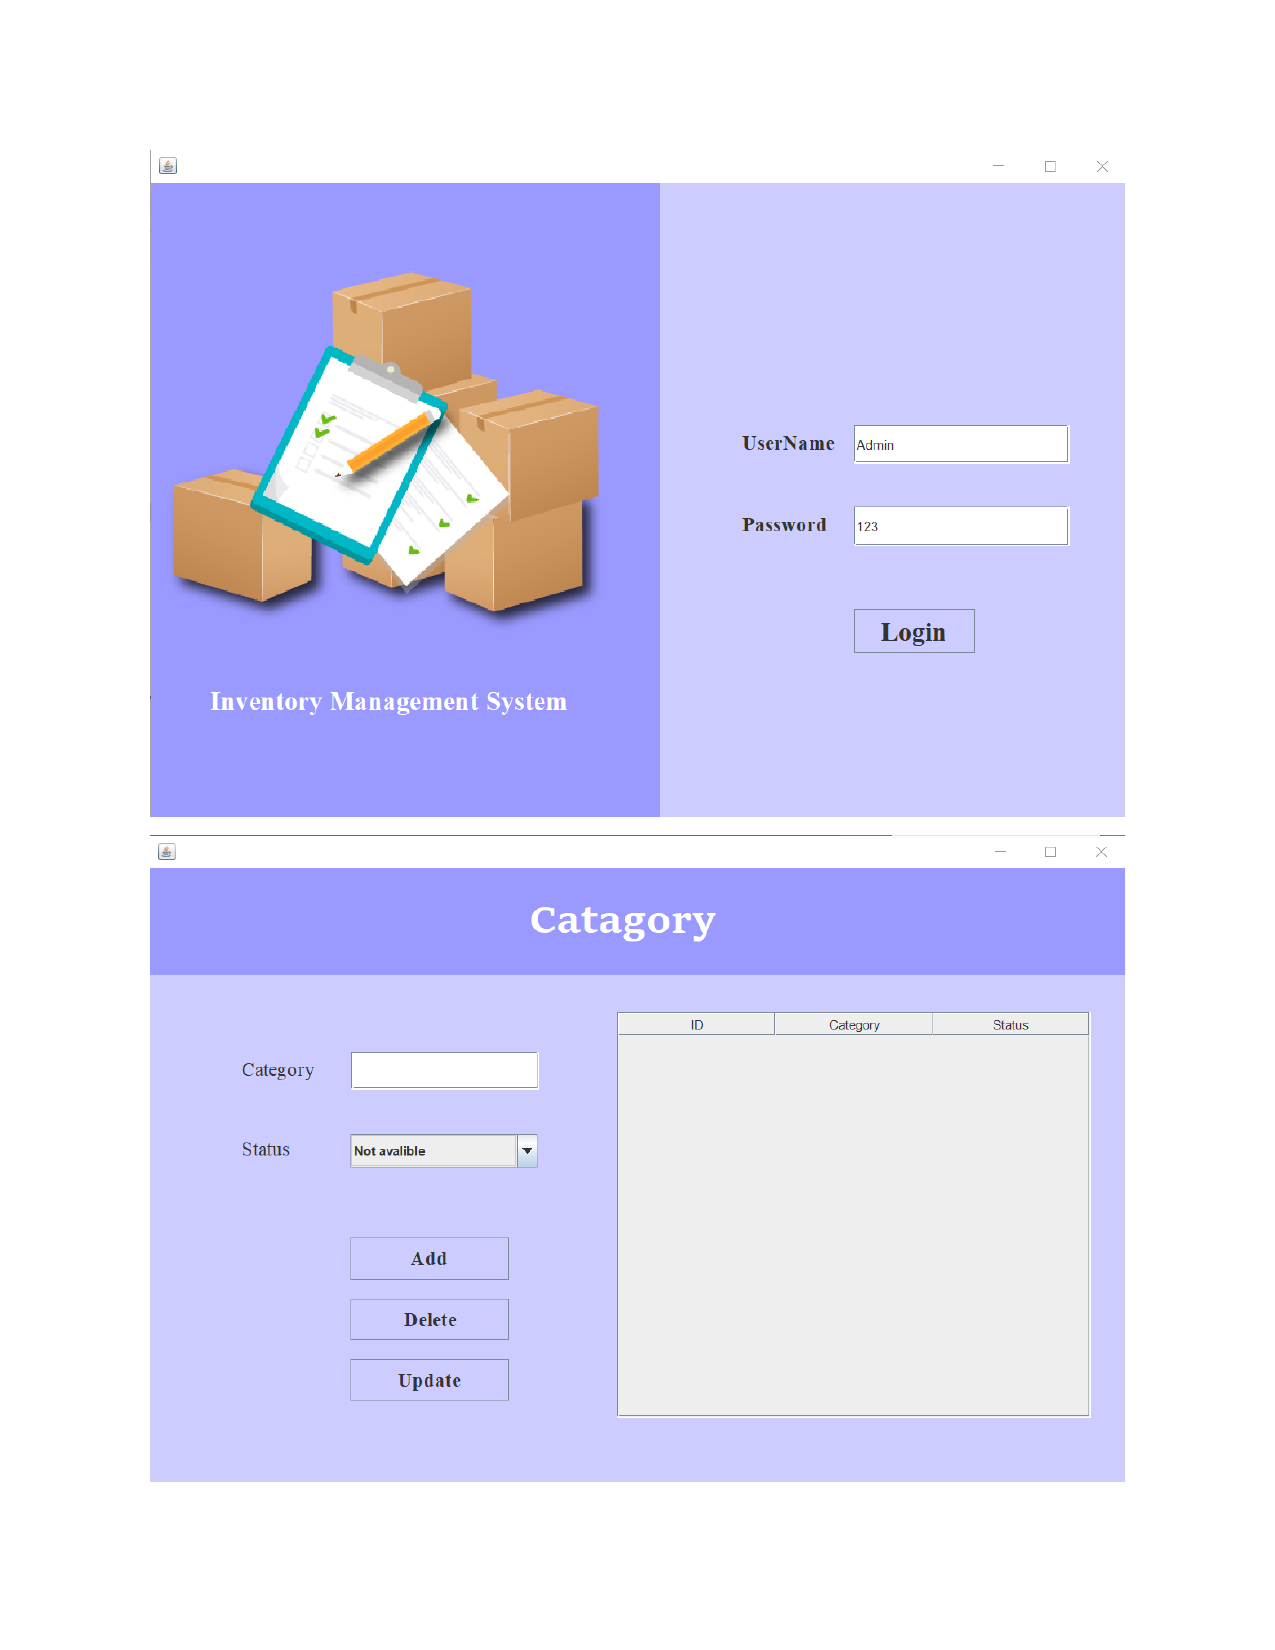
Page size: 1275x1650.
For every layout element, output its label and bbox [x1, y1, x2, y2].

picture [150, 835, 1125, 1482]
picture [150, 150, 1125, 817]
